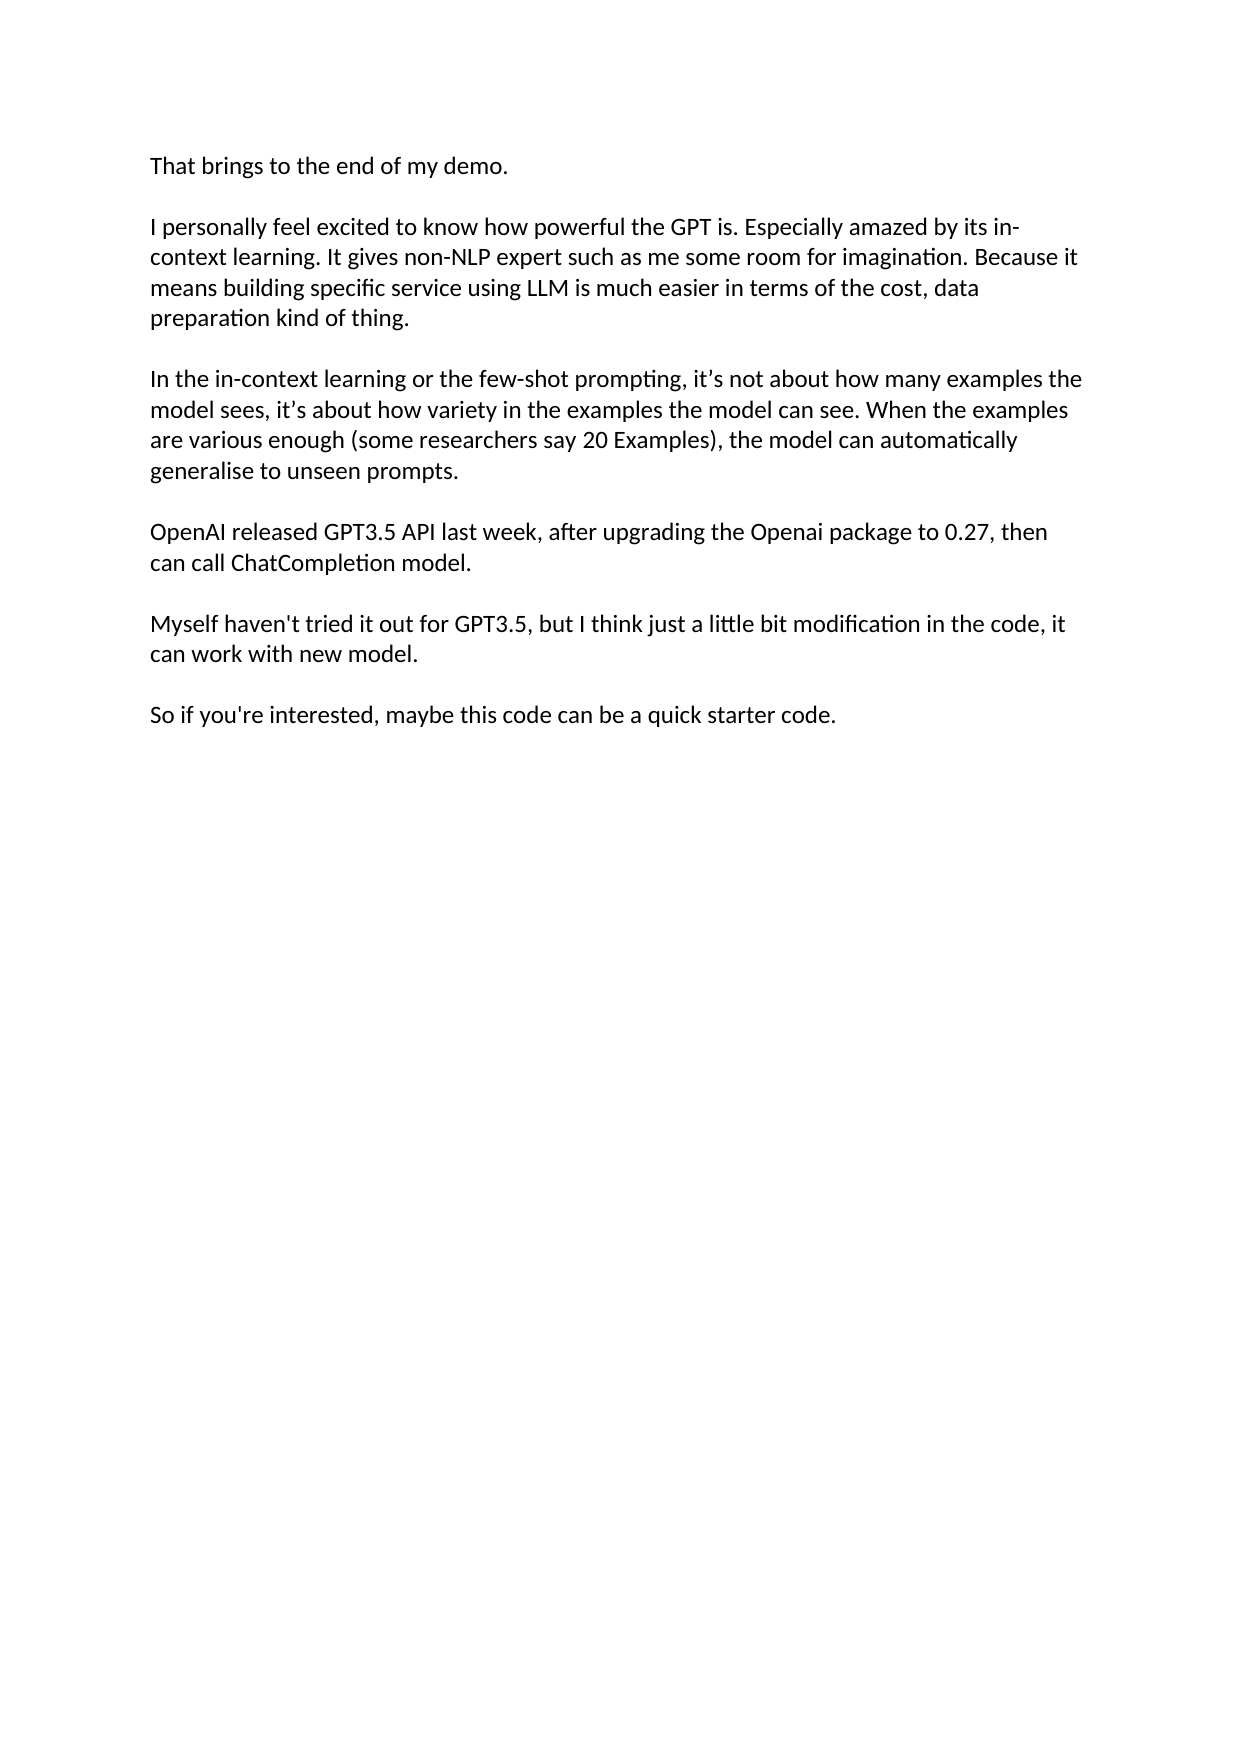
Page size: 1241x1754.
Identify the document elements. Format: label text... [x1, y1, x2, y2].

text OpenAI released GPT3.5 API last week, after upgrading the Openai package to 0.27, then can call ChatCompletion model. [150, 516, 1090, 577]
text I personally feel excited to know how powerful the GPT is. Especially amazed by its in-context learning. It gives non-NLP expert such as me some room for imagination. Because it means building specific service using LLM is much easier in terms of the cost, data preparation kind of thing. [150, 211, 1090, 333]
text Myself haven't tried it out for GPT3.5, but I think just a little bit modification in the code, it can work with new model. [150, 608, 1090, 669]
text That brings to the end of my demo. [150, 150, 1090, 181]
text So if you're interested, maybe this code can be a quick starter code. [150, 699, 1090, 730]
text In the in-context learning or the few-shot prompting, it’s not about how many examples the model sees, it’s about how variety in the examples the model can see. When the examples are various enough (some researchers say 20 Examples), the model can automatically generalise to unseen prompts. [150, 364, 1090, 486]
